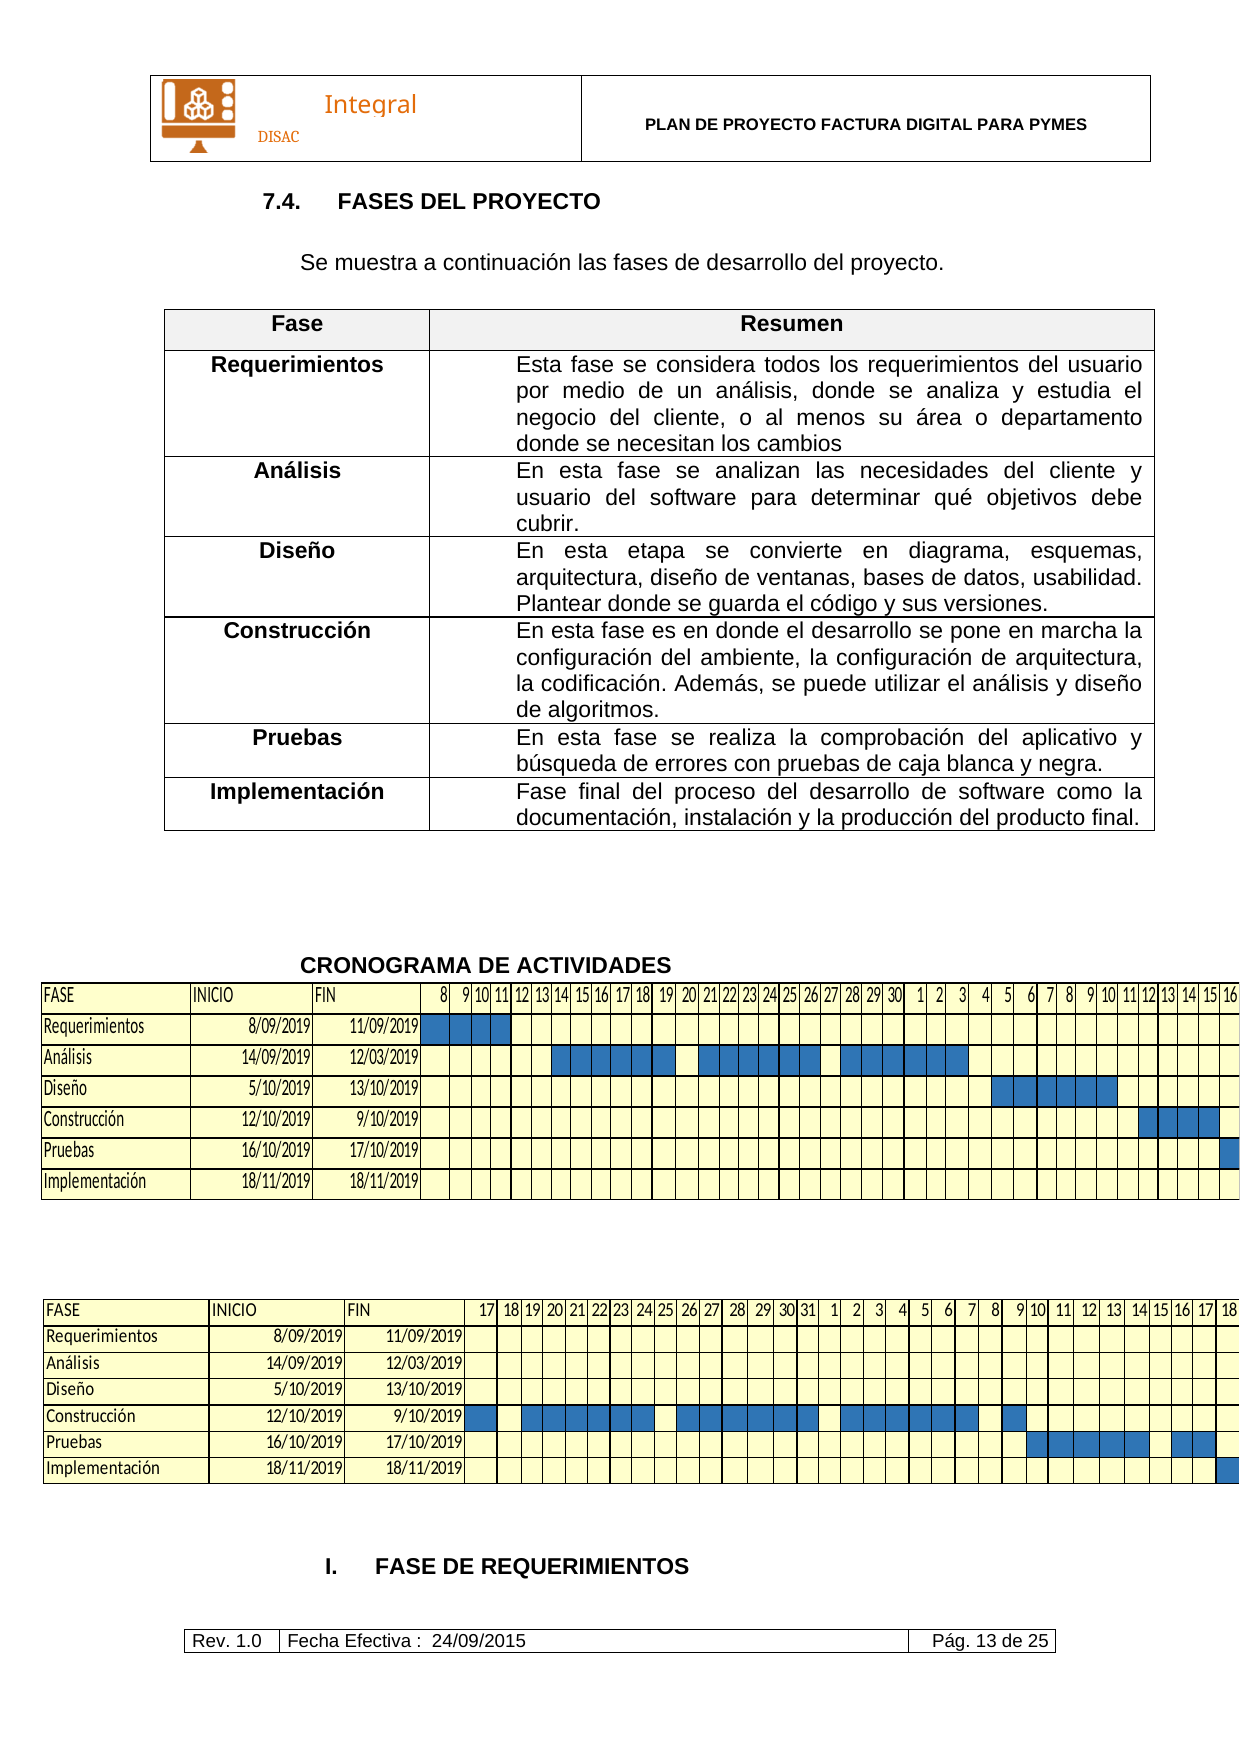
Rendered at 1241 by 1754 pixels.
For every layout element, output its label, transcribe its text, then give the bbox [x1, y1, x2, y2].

table_cell Diseño [165, 537, 429, 616]
table_cell Pruebas [165, 724, 429, 777]
table_cell Análisis [165, 457, 429, 536]
table_cell Construcción [165, 618, 429, 723]
table_cell Esta fase se considera todos los requerimientos del usuario por medio de un análisis, donde se analiza y estudia el negocio del cliente, o al menos su área o departamento donde se necesitan los cambios [430, 351, 1154, 456]
table_cell Fase final del proceso del desarrollo de software como la documentación, instalación y la producción del producto final. [430, 778, 1154, 830]
table_cell Implementación [165, 778, 429, 830]
list FASES DEL PROYECTO [262, 188, 1090, 215]
table_cell En esta fase es en donde el desarrollo se pone en marcha la configuración del ambiente, la configuración de arquitectura, la codificación. Además, se puede utilizar el análisis y diseño de algoritmos. [430, 618, 1154, 723]
table_header Fase [165, 310, 429, 350]
list Se muestra a continuación las fases de desarrollo del proyecto. [300, 249, 1090, 275]
table_header Resumen [430, 310, 1154, 350]
table_cell En esta etapa se convierte en diagrama, esquemas, arquitectura, diseño de ventanas, bases de datos, usabilidad. Plantear donde se guarda el código y sus versiones. [430, 537, 1154, 616]
list FASE DE REQUERIMIENTOS [337, 1553, 1090, 1579]
table_cell En esta fase se realiza la comprobación del aplicativo y búsqueda de errores con pruebas de caja blanca y negra. [430, 724, 1154, 777]
table_cell En esta fase se analizan las necesidades del cliente y usuario del software para determinar qué objetivos debe cubrir. [430, 457, 1154, 536]
list CRONOGRAMA DE ACTIVIDADES [300, 952, 1090, 978]
table_cell Requerimientos [165, 351, 429, 456]
